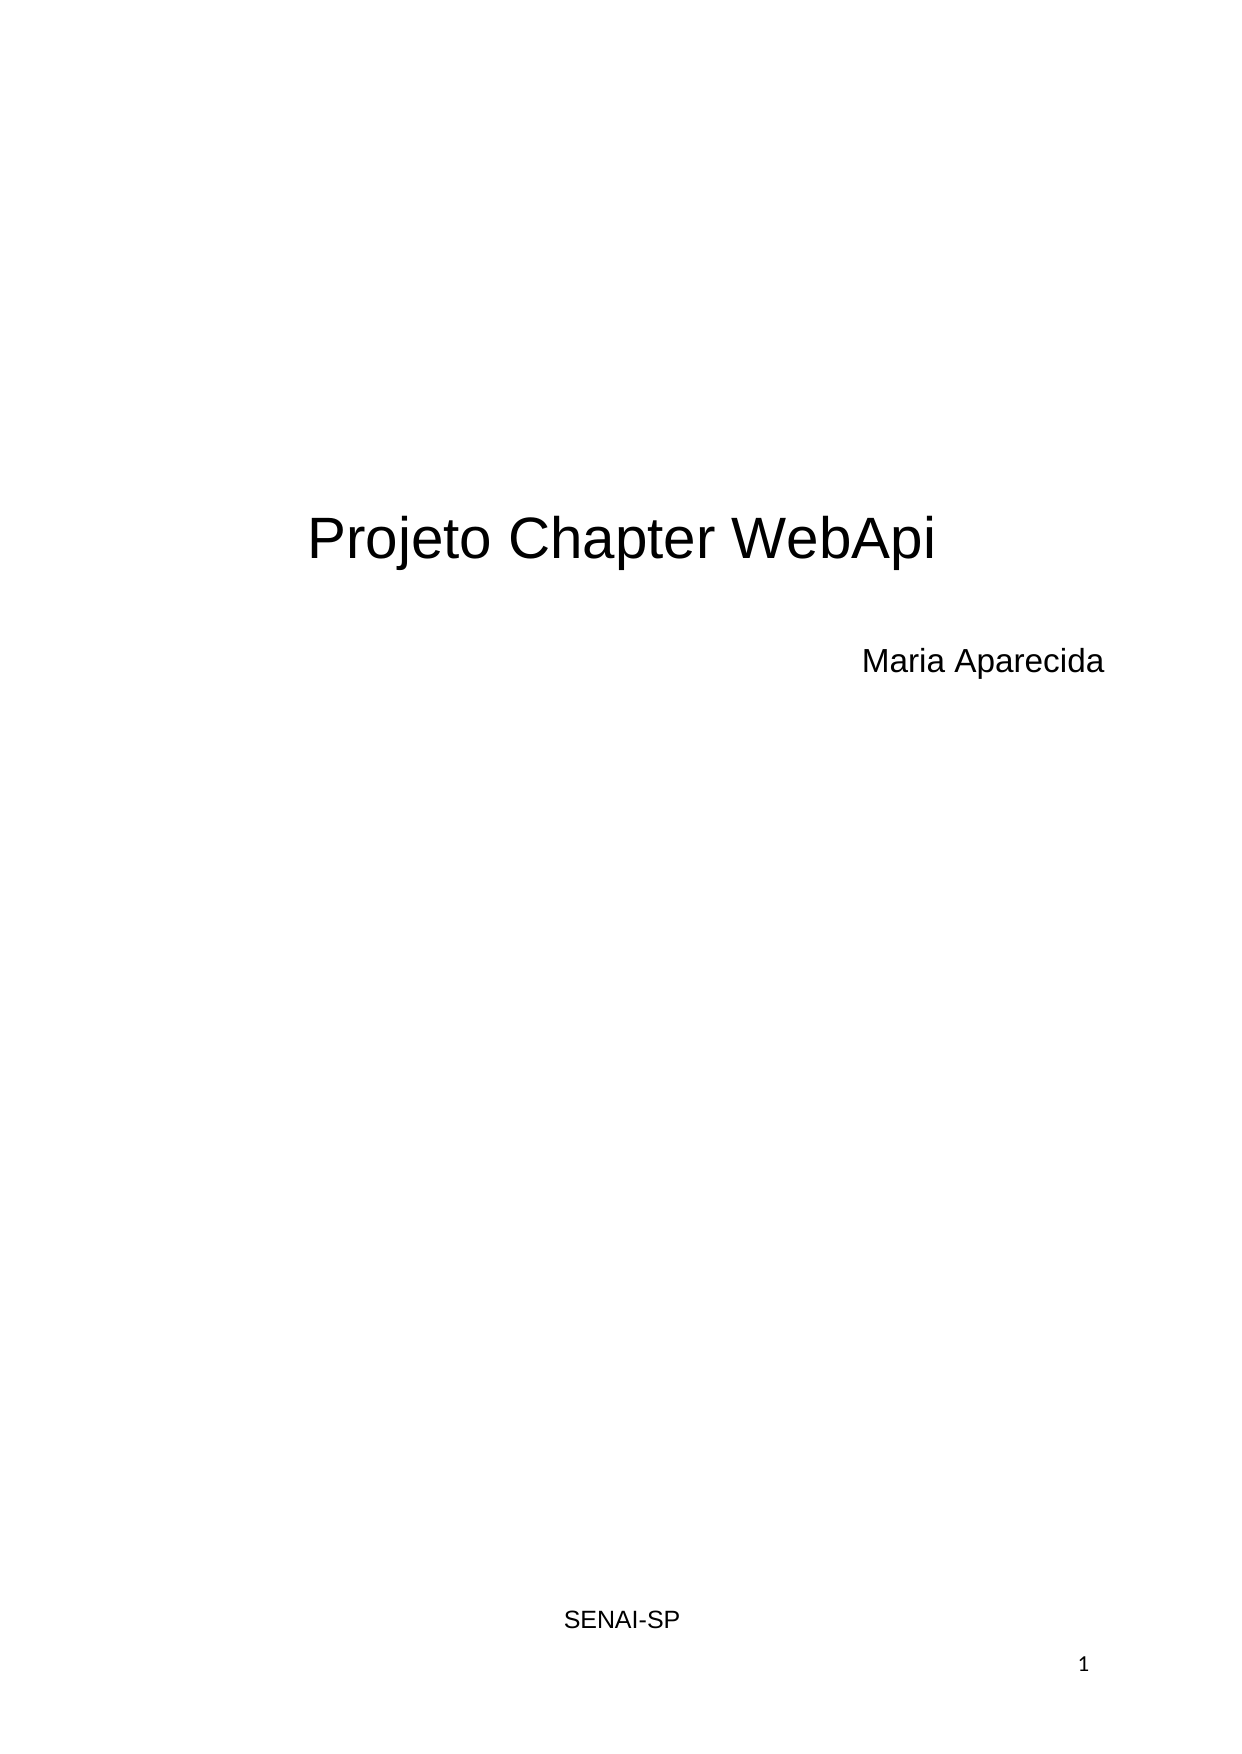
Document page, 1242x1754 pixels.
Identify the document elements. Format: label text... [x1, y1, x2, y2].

text Projeto Chapter WebApi [139, 504, 1104, 571]
text Maria Aparecida [139, 641, 1104, 679]
text SENAI-SP [139, 1605, 1104, 1634]
